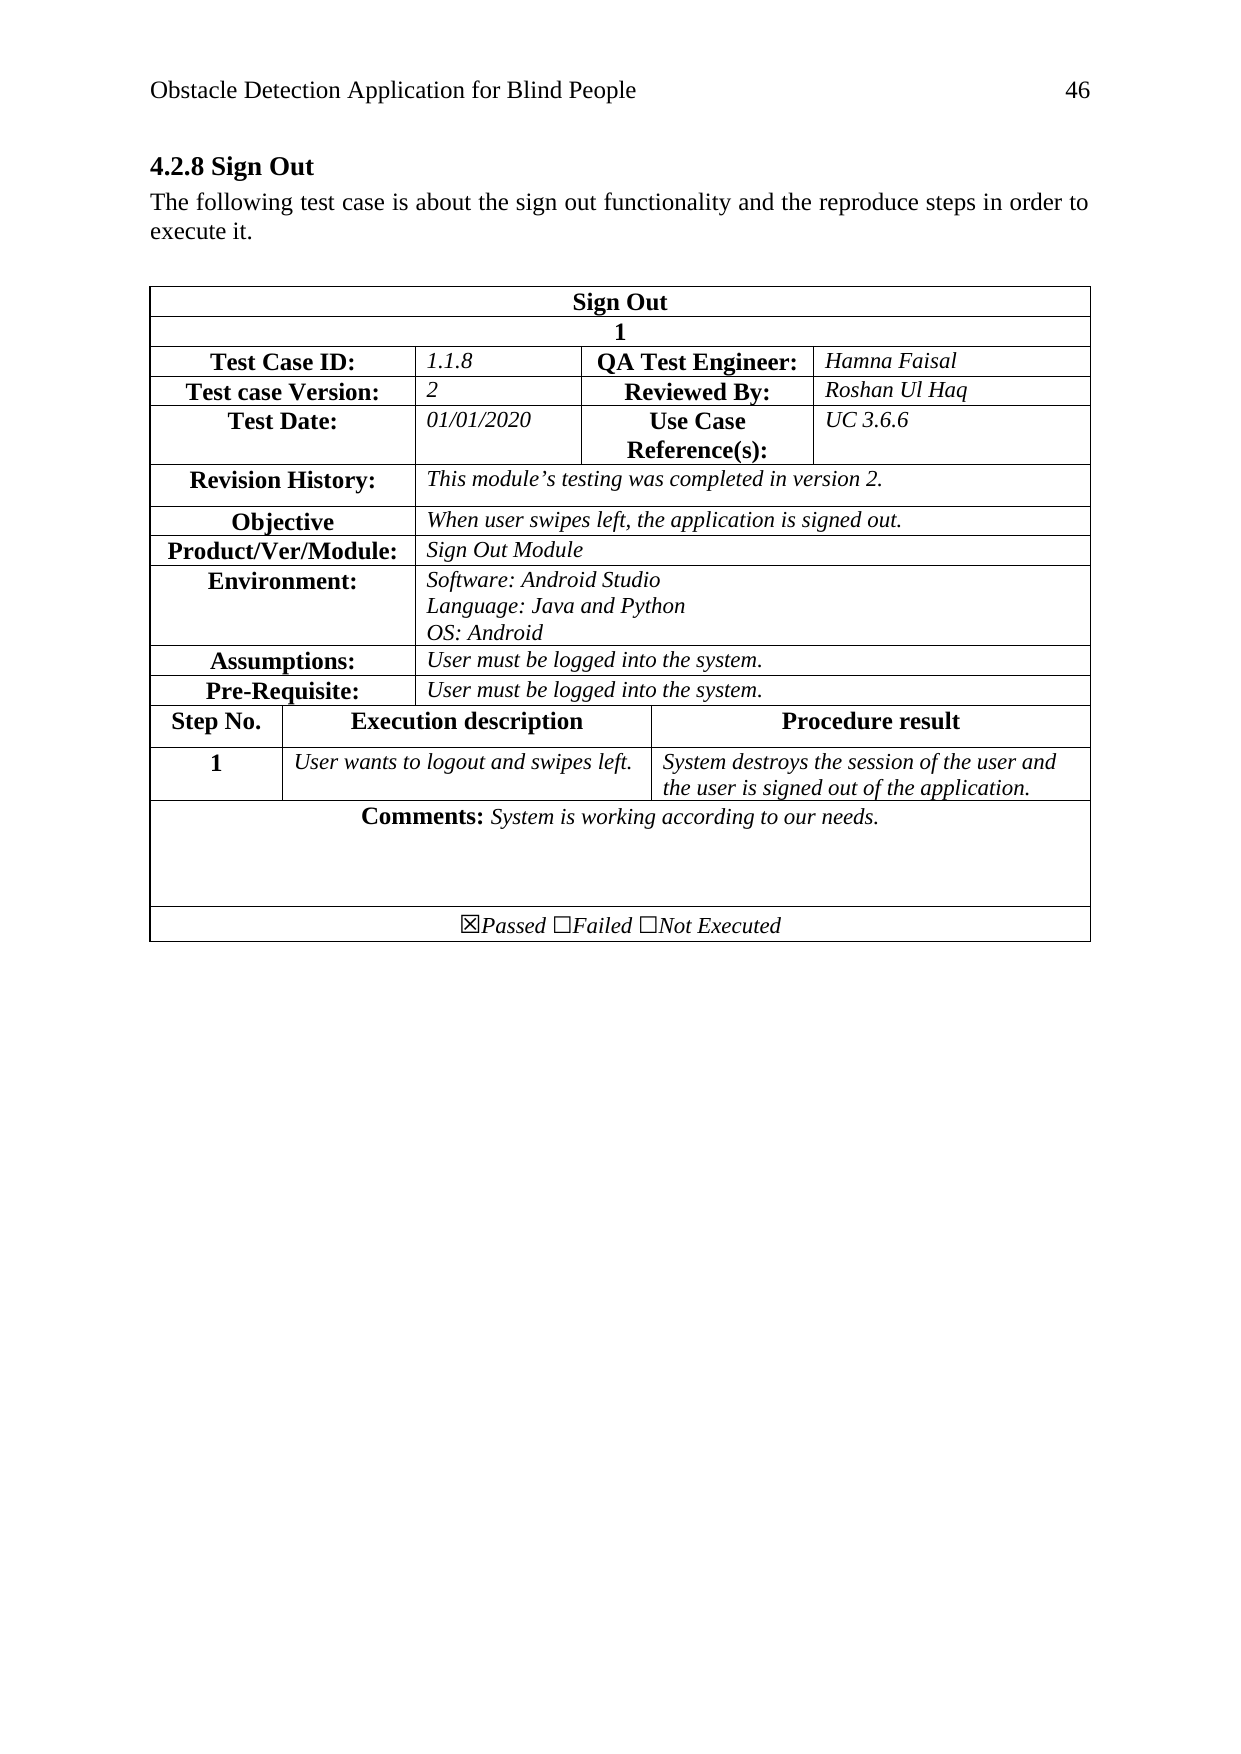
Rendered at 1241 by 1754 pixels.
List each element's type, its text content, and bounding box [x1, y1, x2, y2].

table_cell Assumptions: [151, 646, 415, 675]
table_cell 01/01/2020 [416, 406, 581, 464]
table_cell Test Case ID: [151, 347, 415, 376]
table_cell 1.1.8 [416, 347, 581, 376]
table_cell Objective [151, 507, 415, 535]
table_cell Comments: System is working according to our needs. [151, 801, 1090, 906]
table_cell System destroys the session of the user and the user is signed out of the application. [652, 748, 1090, 800]
table_cell Execution description [283, 706, 651, 747]
table_cell ☒Passed ☐Failed ☐Not Executed [151, 907, 1090, 941]
table_cell User wants to logout and swipes left. [283, 748, 651, 800]
subtitle 4.2.8 Sign Out [150, 150, 1090, 181]
table_cell UC 3.6.6 [814, 406, 1090, 464]
table_header Sign Out [151, 287, 1090, 316]
table_cell Use Case Reference(s): [582, 406, 813, 464]
table_cell 1 [151, 748, 282, 800]
text The following test case is about the sign out functionality and the reproduce steps in order to execute it. [150, 187, 1090, 245]
table_cell Revision History: [151, 465, 415, 506]
table_cell User must be logged into the system. [416, 646, 1090, 675]
table_cell Step No. [151, 706, 282, 747]
table_cell Roshan Ul Haq [814, 377, 1090, 405]
table_cell Test case Version: [151, 377, 415, 405]
table_cell Test Date: [151, 406, 415, 464]
table_cell Sign Out Module [416, 536, 1090, 565]
table_cell When user swipes left, the application is signed out. [416, 507, 1090, 535]
table_cell QA Test Engineer: [582, 347, 813, 376]
table_cell User must be logged into the system. [416, 676, 1090, 705]
table_cell Environment: [151, 566, 415, 645]
table_cell Reviewed By: [582, 377, 813, 405]
table_cell 1 [151, 317, 1090, 346]
table_cell 2 [416, 377, 581, 405]
table_cell Procedure result [652, 706, 1090, 747]
table_cell Software: Android Studio Language: Java and Python OS: Android [416, 566, 1090, 645]
table_cell Pre-Requisite: [151, 676, 415, 705]
table_cell Hamna Faisal [814, 347, 1090, 376]
table_cell Product/Ver/Module: [151, 536, 415, 565]
table_cell This module’s testing was completed in version 2. [416, 465, 1090, 506]
